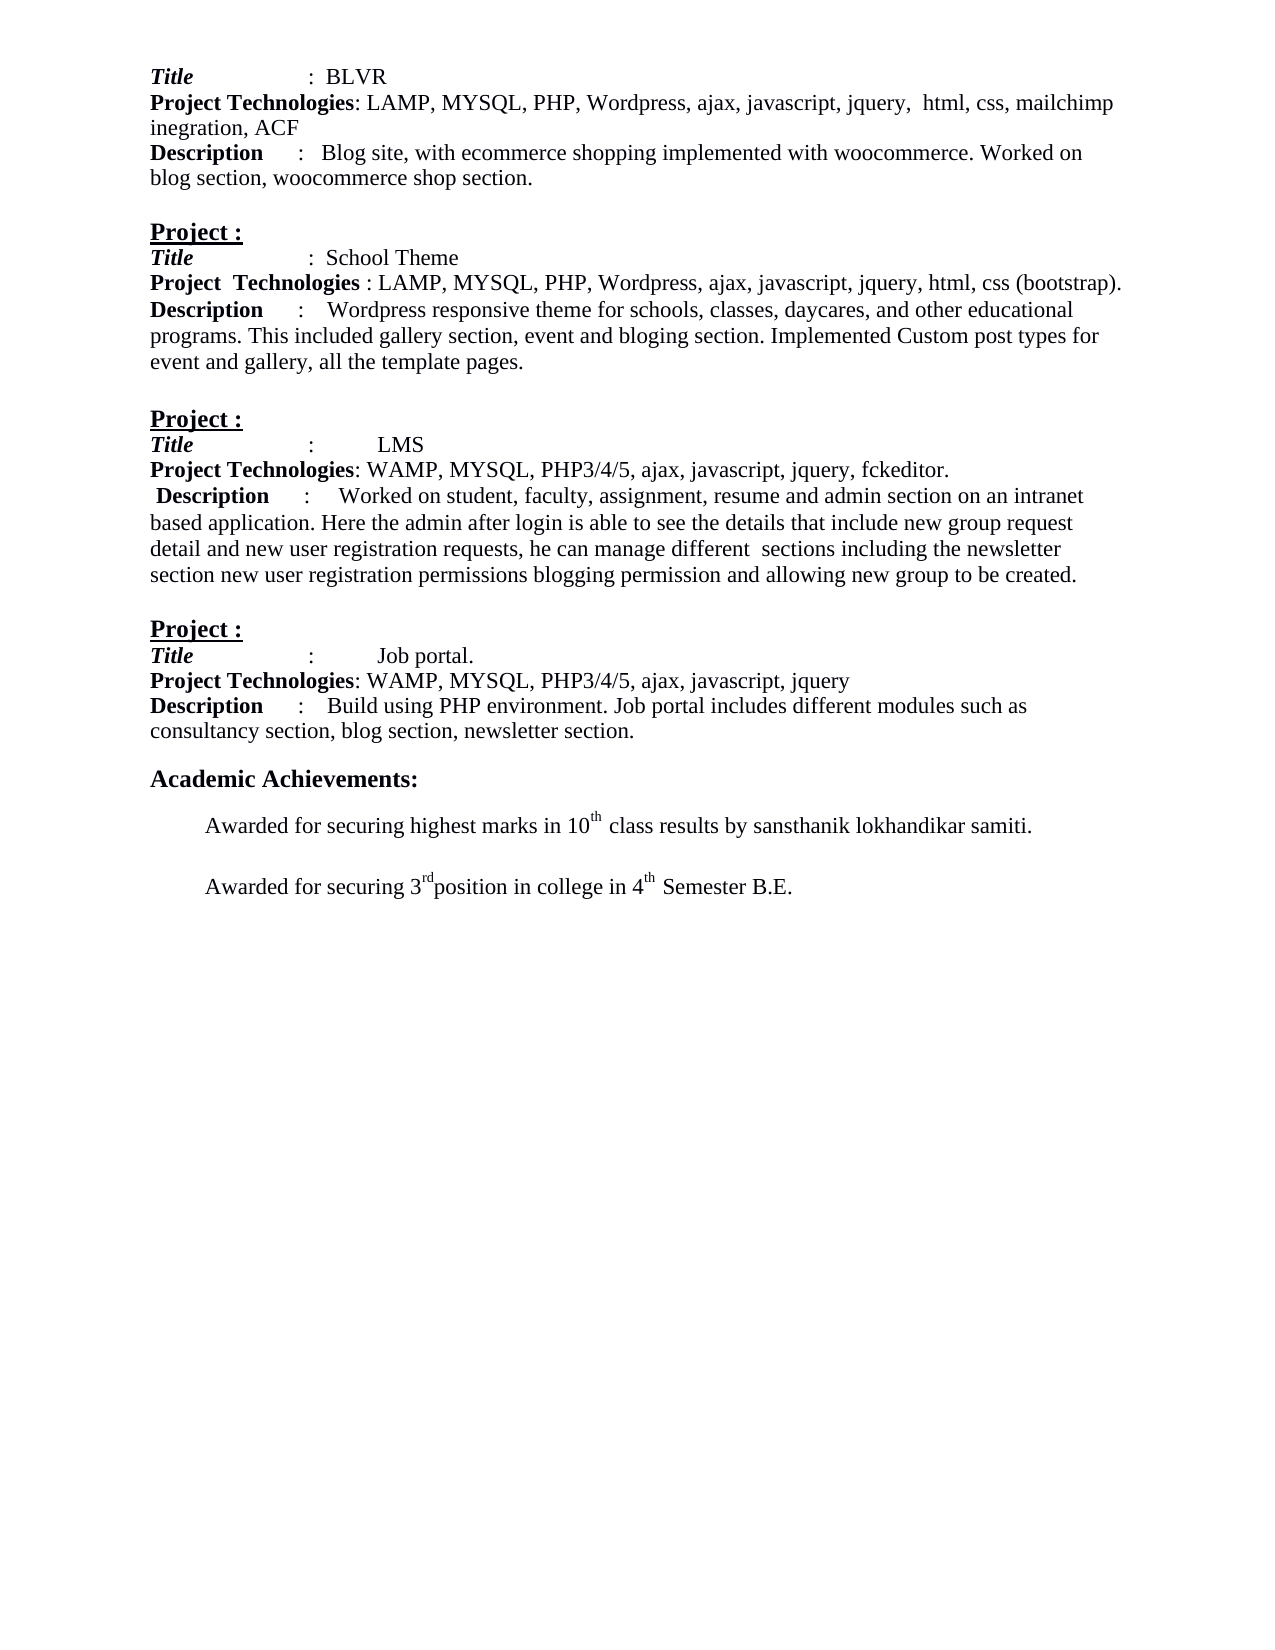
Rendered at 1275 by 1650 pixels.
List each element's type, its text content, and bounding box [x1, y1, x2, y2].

text Title : School Theme [150, 246, 1148, 271]
text Project Technologies: WAMP, MYSQL, PHP3/4/5, ajax, javascript, jquery [150, 668, 1148, 693]
text Project Technologies: WAMP, MYSQL, PHP3/4/5, ajax, javascript, jquery, fckeditor. [150, 457, 1148, 482]
text Awarded for securing 3rdposition in college in 4th Semester B.E. [187, 869, 1148, 899]
text Description : Blog site, with ecommerce shopping implemented with woocommerce. Worked on blog section, woocommerce shop section. [150, 140, 1102, 190]
text Title : BLVR [150, 64, 1148, 89]
text Project : [150, 217, 1148, 246]
text Academic Achievements: [150, 764, 1148, 793]
text Description : Build using PHP environment. Job portal includes different modules such as consultancy section, blog section, newsletter section. [150, 694, 1046, 744]
text Awarded for securing highest marks in 10th class results by sansthanik lokhandikar samiti. [187, 807, 1148, 838]
text Project Technologies : LAMP, MYSQL, PHP, Wordpress, ajax, javascript, jquery, html, css (bootstrap). [150, 271, 1148, 296]
text Title : LMS [150, 432, 1148, 457]
text Project Technologies: LAMP, MYSQL, PHP, Wordpress, ajax, javascript, jquery, html, css, mailchimp inegration, ACF [150, 90, 1132, 140]
text Description : Worked on student, faculty, assignment, resume and admin section on an intranet based application. Here the admin after login is able to see the details that include new group request detail and new user registration requests, he can manage different sections including the newsletter section new user registration permissions blogging permission and allowing new group to be created. [150, 482, 1103, 588]
text Project : [150, 404, 1148, 432]
text Project : [150, 614, 1148, 643]
text Description : Wordpress responsive theme for schools, classes, daycares, and other educational programs. This included gallery section, event and bloging section. Implemented Custom post types for event and gallery, all the template pages. [150, 296, 1118, 375]
text Title : Job portal. [150, 643, 1148, 668]
